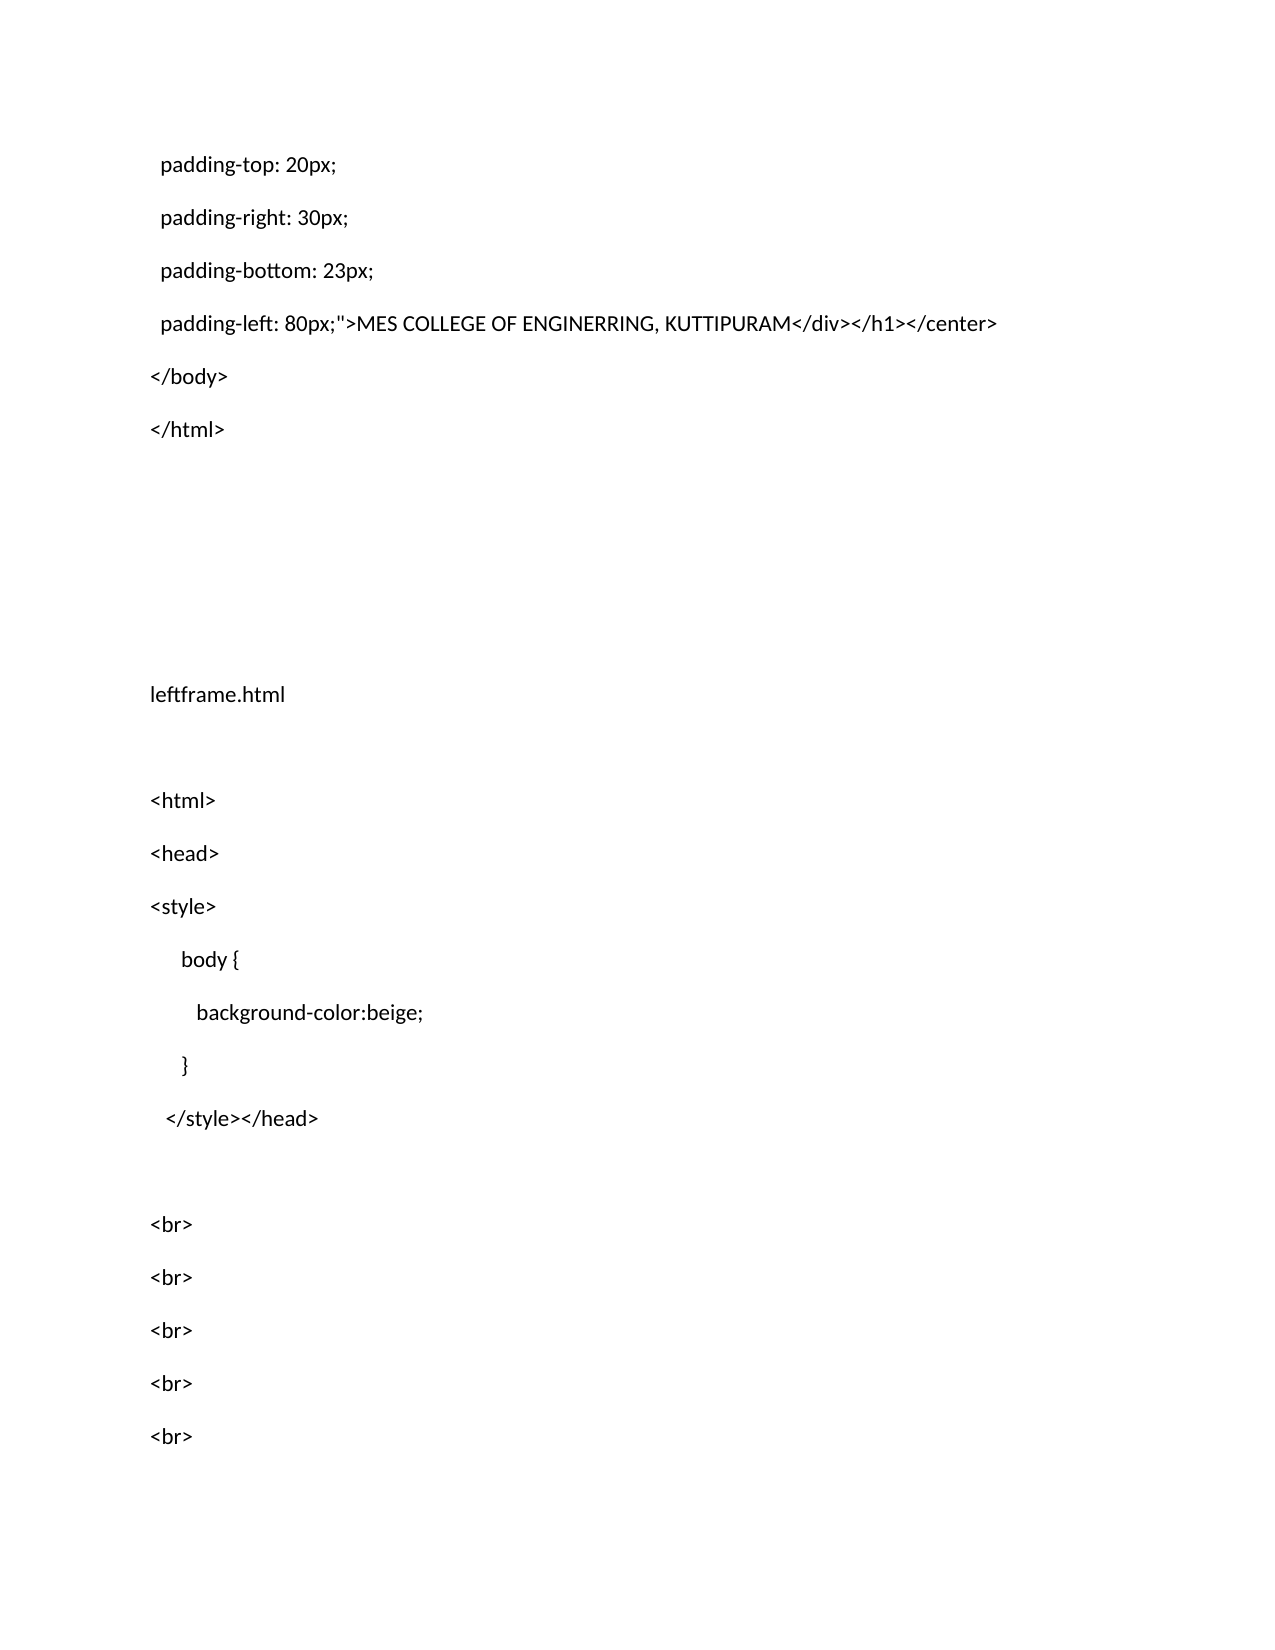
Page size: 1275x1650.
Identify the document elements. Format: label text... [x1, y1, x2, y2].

text </style></head> [150, 1104, 1125, 1132]
text padding-top: 20px; [150, 150, 1125, 178]
text <br> [150, 1316, 1125, 1344]
text <br> [150, 1263, 1125, 1291]
text background-color:beige; [150, 998, 1125, 1026]
text <br> [150, 1210, 1125, 1238]
text body { [150, 945, 1125, 973]
text <style> [150, 892, 1125, 920]
text <br> [150, 1422, 1125, 1451]
text </html> [150, 415, 1125, 443]
text <html> [150, 786, 1125, 814]
text </body> [150, 362, 1125, 390]
text } [150, 1051, 1125, 1079]
text leftframe.html [150, 680, 1125, 708]
text padding-bottom: 23px; [150, 256, 1125, 284]
text padding-right: 30px; [150, 203, 1125, 231]
text padding-left: 80px;">MES COLLEGE OF ENGINERRING, KUTTIPURAM</div></h1></center> [150, 309, 1125, 337]
text <br> [150, 1369, 1125, 1397]
text <head> [150, 839, 1125, 867]
